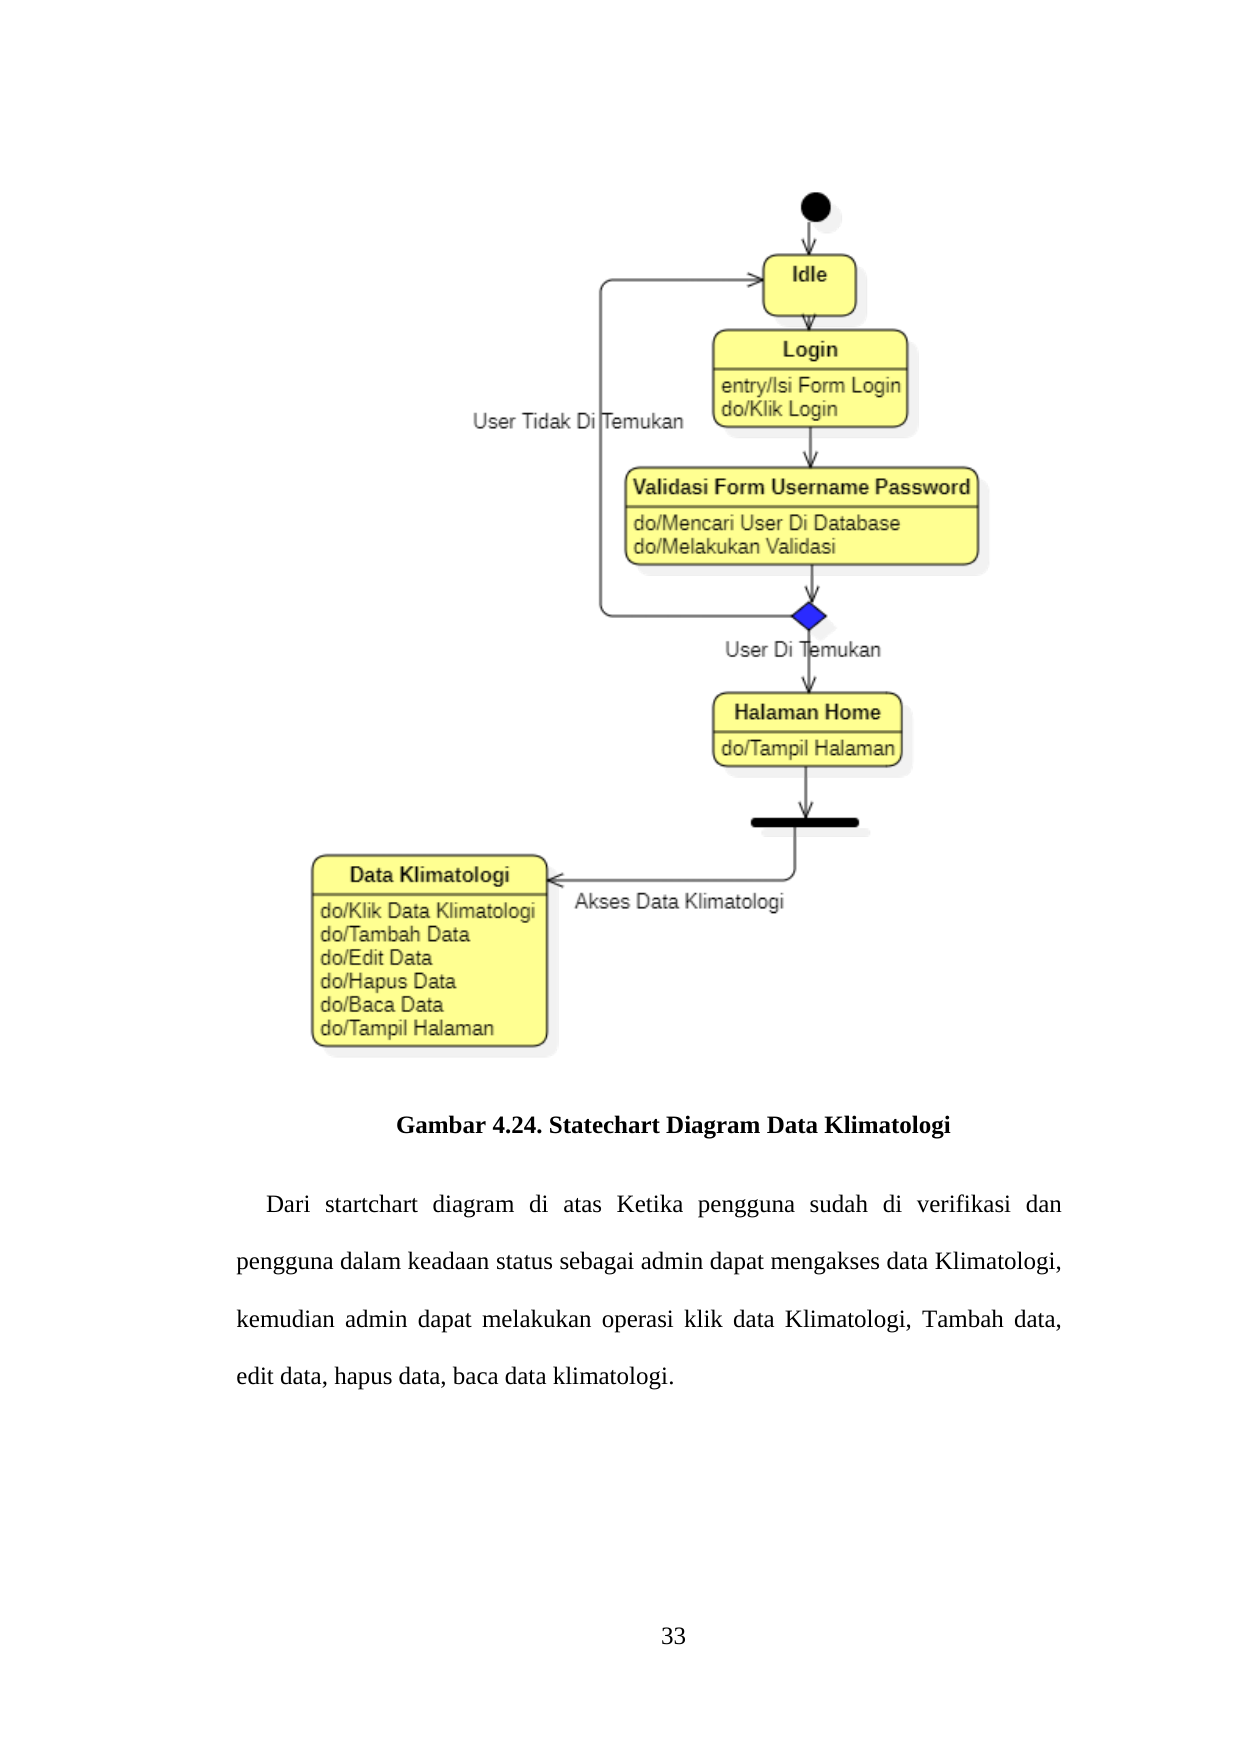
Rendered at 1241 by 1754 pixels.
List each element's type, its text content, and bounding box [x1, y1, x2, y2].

text Dari startchart diagram di atas Ketika pengguna sudah di verifikasi dan pengguna dalam keadaan status sebagai admin dapat mengakses data Klimatologi, kemudian admin dapat melakukan operasi klik data Klimatologi, Tambah data, edit data, hapus data, baca data klimatologi. [236, 1189, 1063, 1390]
picture [297, 177, 1002, 1066]
text Gambar 4.24. Statechart Diagram Data Klimatologi [236, 1110, 1063, 1139]
